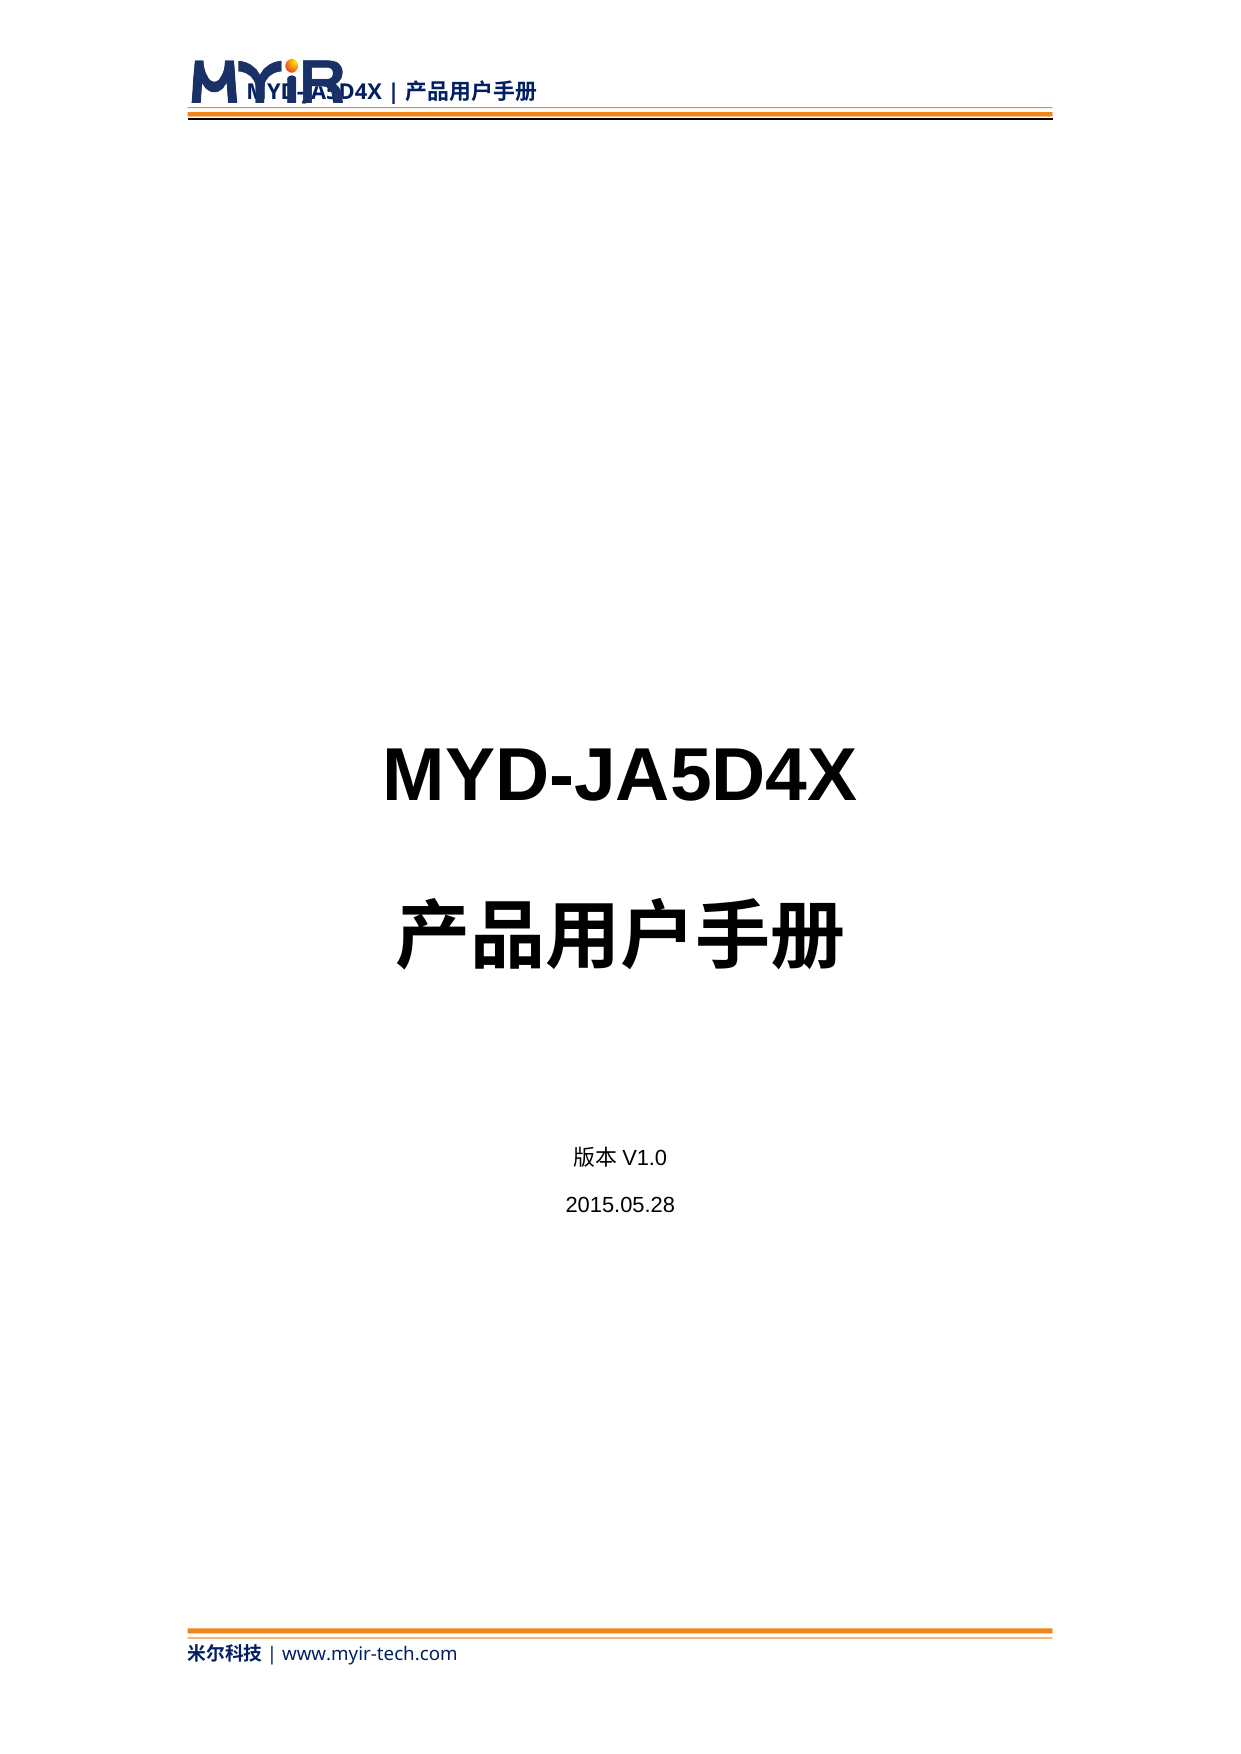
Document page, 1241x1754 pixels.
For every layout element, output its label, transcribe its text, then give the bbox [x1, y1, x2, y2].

text 2015.05.28 [187, 1188, 1053, 1220]
text 产品用户手册 [187, 865, 1053, 995]
picture [187, 1628, 1053, 1639]
text MYD-JA5D4X [187, 724, 1053, 822]
picture [187, 59, 1053, 117]
text 版本 V1.0 [187, 1139, 1053, 1172]
